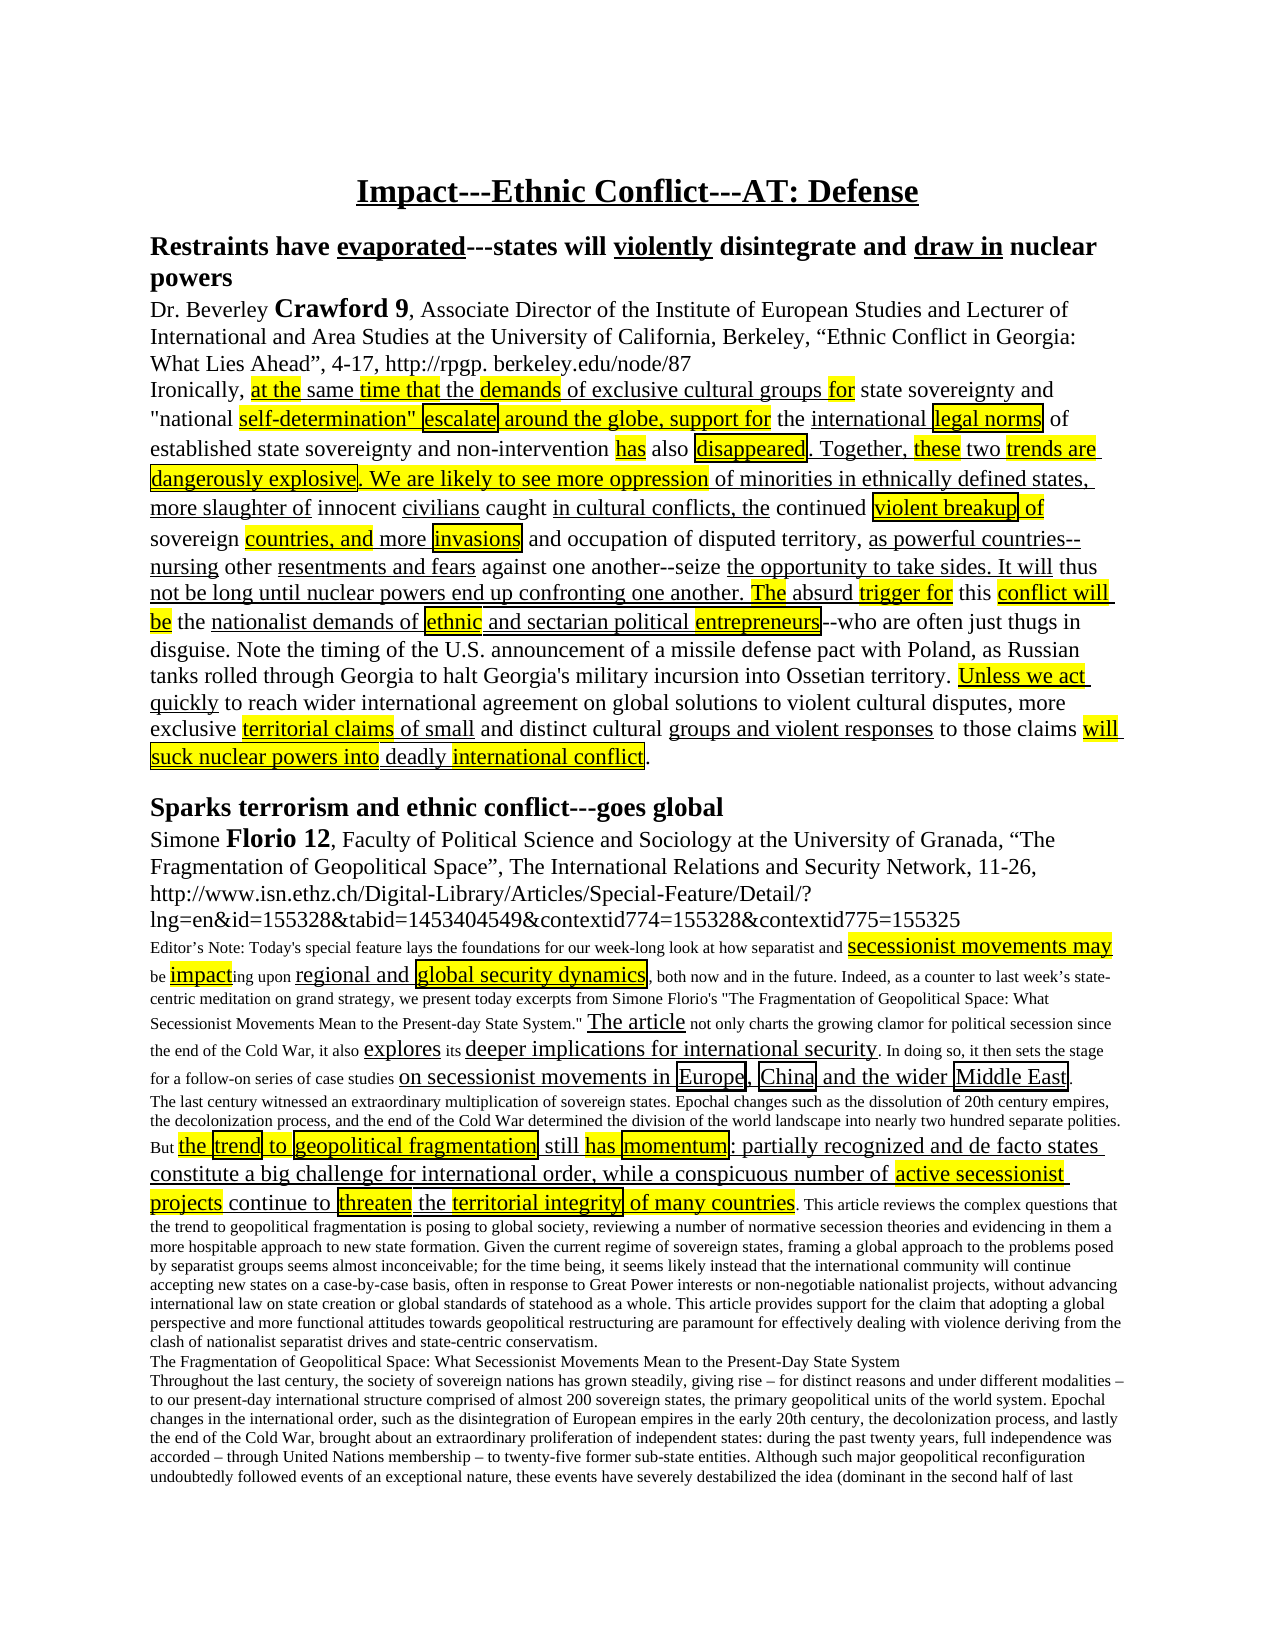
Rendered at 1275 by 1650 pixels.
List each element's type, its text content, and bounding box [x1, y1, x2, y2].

text Dr. Beverley Crawford 9, Associate Director of the Institute of European Studies and Lecturer of International and Area Studies at the University of California, Berkeley, “Ethnic Conflict in Georgia: What Lies Ahead”, 4-17, http://rpgp. berkeley.edu/node/87 [150, 292, 1125, 376]
subtitle Impact---Ethnic Conflict---AT: Defense [150, 171, 1125, 209]
subtitle Restraints have evaporated---states will violently disintegrate and draw in nuclear powers [150, 230, 1125, 292]
text Simone Florio 12, Faculty of Political Science and Sociology at the University of Granada, “The Fragmentation of Geopolitical Space”, The International Relations and Security Network, 11-26, http://www.isn.ethz.ch/Digital-Library/Articles/Special-Feature/Detail/?lng=en&id=155328&tabid=1453404549&contextid774=155328&contextid775=155325 [150, 822, 1125, 932]
text The Fragmentation of Geopolitical Space: What Secessionist Movements Mean to the Present-Day State System [150, 1351, 1125, 1371]
text Editor’s Note: Today's special feature lays the foundations for our week-long look at how separatist and secessionist movements may be impacting upon regional and global security dynamics, both now and in the future. Indeed, as a counter to last week’s state-centric meditation on grand strategy, we present today excerpts from Simone Florio's "The Fragmentation of Geopolitical Space: What Secessionist Movements Mean to the Present-day State System." The article not only charts the growing clamor for political secession since the end of the Cold War, it also explores its deeper implications for international security. In doing so, it then sets the stage for a follow-on series of case studies on secessionist movements in Europe, China and the wider Middle East. [150, 932, 1125, 1092]
subtitle Sparks terrorism and ethnic conflict---goes global [150, 791, 1125, 822]
text The last century witnessed an extraordinary multiplication of sovereign states. Epochal changes such as the dissolution of 20th century empires, the decolonization process, and the end of the Cold War determined the division of the world landscape into nearly two hundred separate polities. But the trend to geopolitical fragmentation still has momentum: partially recognized and de facto states constitute a big challenge for international order, while a conspicuous number of active secessionist projects continue to threaten the territorial integrity of many countries. This article reviews the complex questions that the trend to geopolitical fragmentation is posing to global society, reviewing a number of normative secession theories and evidencing in them a more hospitable approach to new state formation. Given the current regime of sovereign states, framing a global approach to the problems posed by separatist groups seems almost inconceivable; for the time being, it seems likely instead that the international community will continue accepting new states on a case-by-case basis, often in response to Great Power interests or non-negotiable nationalist projects, without advancing international law on state creation or global standards of statehood as a whole. This article provides support for the claim that adopting a global perspective and more functional attitudes towards geopolitical restructuring are paramount for effectively dealing with violence deriving from the clash of nationalist separatist drives and state-centric conservatism. [150, 1092, 1125, 1351]
text Ironically, at the same time that the demands of exclusive cultural groups for state sovereignty and "national self-determination" escalate around the globe, support for the international legal norms of established state sovereignty and non-intervention has also disappeared. Together, these two trends are dangerously explosive. We are likely to see more oppression of minorities in ethnically defined states, more slaughter of innocent civilians caught in cultural conflicts, the continued violent breakup of sovereign countries, and more invasions and occupation of disputed territory, as powerful countries--nursing other resentments and fears against one another--seize the opportunity to take sides. It will thus not be long until nuclear powers end up confronting one another. The absurd trigger for this conflict will be the nationalist demands of ethnic and sectarian political entrepreneurs--who are often just thugs in disguise. Note the timing of the U.S. announcement of a missile defense pact with Poland, as Russian tanks rolled through Georgia to halt Georgia's military incursion into Ossetian territory. Unless we act quickly to reach wider international agreement on global solutions to violent cultural disputes, more exclusive territorial claims of small and distinct cultural groups and violent responses to those claims will suck nuclear powers into deadly international conflict. [150, 376, 1125, 770]
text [150, 1371, 1125, 1486]
